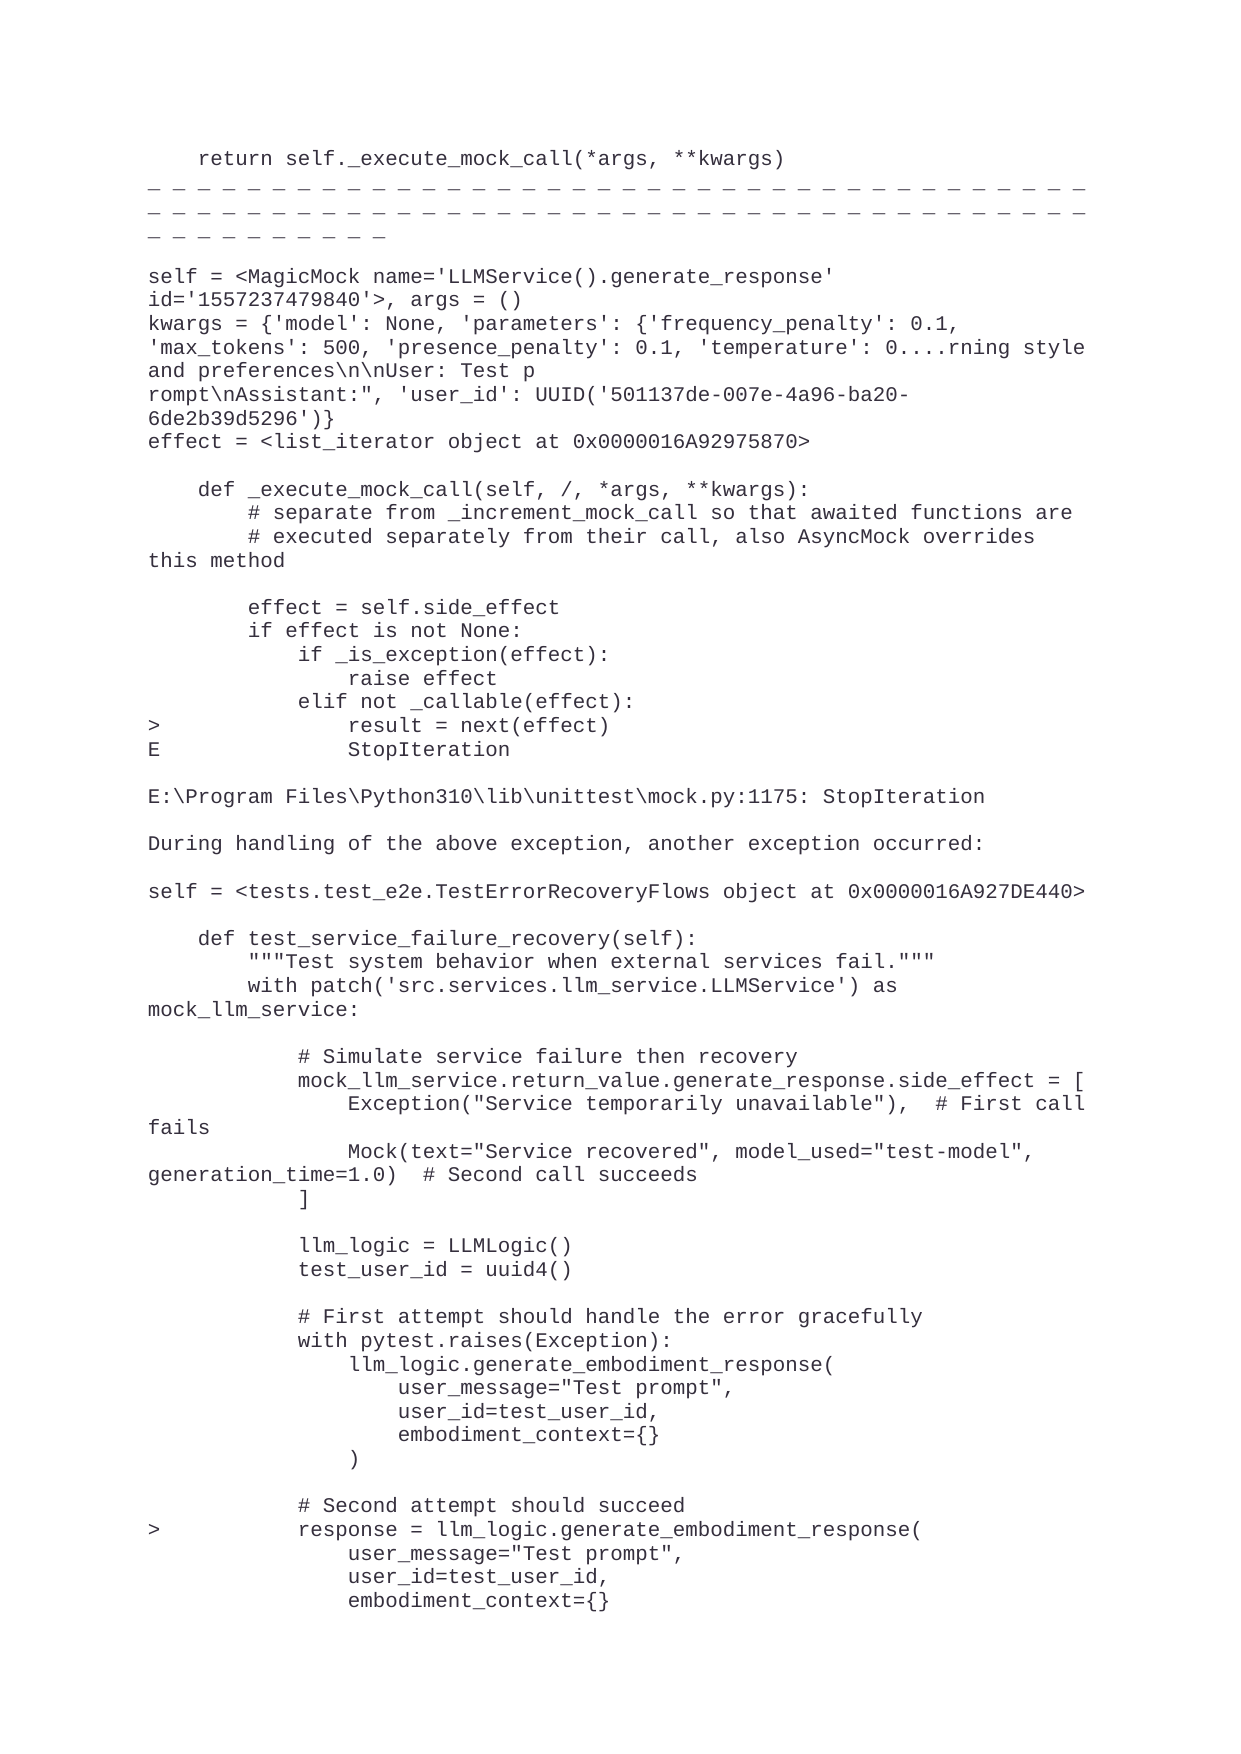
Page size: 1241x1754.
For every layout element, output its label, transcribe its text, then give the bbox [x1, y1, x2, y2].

text E:\Program Files\Python310\lib\unittest\mock.py:1175: StopIteration [148, 786, 1093, 810]
text embodiment_context={} [148, 1424, 1093, 1448]
text with patch('src.services.llm_service.LLMService') as mock_llm_service: [148, 975, 1093, 1022]
text E StopIteration [148, 739, 1093, 762]
text During handling of the above exception, another exception occurred: [148, 833, 1093, 857]
text Exception("Service temporarily unavailable"), # First call fails [148, 1093, 1093, 1141]
text return self._execute_mock_call(*args, **kwargs) [148, 148, 1093, 171]
text ] [148, 1188, 1093, 1212]
text llm_logic.generate_embodiment_response( [148, 1353, 1093, 1377]
text rompt\nAssistant:", 'user_id': UUID('501137de-007e-4a96-ba20-6de2b39d5296')} effect = <list_iterator object at 0x0000016A92975870> [148, 384, 1093, 455]
text mock_llm_service.return_value.generate_response.side_effect = [ [148, 1070, 1093, 1093]
text if _is_exception(effect): [148, 644, 1093, 668]
text if effect is not None: [148, 621, 1093, 644]
text > response = llm_logic.generate_embodiment_response( [148, 1519, 1093, 1543]
text user_message="Test prompt", [148, 1377, 1093, 1401]
text ) [148, 1448, 1093, 1472]
text raise effect [148, 668, 1093, 691]
text user_message="Test prompt", [148, 1543, 1093, 1566]
text self = <MagicMock name='LLMService().generate_response' id='1557237479840'>, args = () [148, 266, 1093, 313]
text # First attempt should handle the error gracefully [148, 1306, 1093, 1330]
text def test_service_failure_recovery(self): [148, 928, 1093, 952]
text self = <tests.test_e2e.TestErrorRecoveryFlows object at 0x0000016A927DE440> [148, 881, 1093, 904]
text # executed separately from their call, also AsyncMock overrides this method [148, 526, 1093, 573]
text def _execute_mock_call(self, /, *args, **kwargs): [148, 479, 1093, 502]
text effect = self.side_effect [148, 597, 1093, 621]
text > result = next(effect) [148, 715, 1093, 739]
text # separate from _increment_mock_call so that awaited functions are [148, 502, 1093, 526]
text user_id=test_user_id, [148, 1401, 1093, 1424]
text embodiment_context={} [148, 1590, 1093, 1614]
text elif not _callable(effect): [148, 691, 1093, 715]
text with pytest.raises(Exception): [148, 1330, 1093, 1353]
text llm_logic = LLMLogic() [148, 1235, 1093, 1259]
text Mock(text="Service recovered", model_used="test-model", generation_time=1.0) # Second call succeeds [148, 1141, 1093, 1188]
text test_user_id = uuid4() [148, 1259, 1093, 1283]
text # Simulate service failure then recovery [148, 1046, 1093, 1070]
text kwargs = {'model': None, 'parameters': {'frequency_penalty': 0.1, 'max_tokens': 500, 'presence_penalty': 0.1, 'temperature': 0....rning style and preferences\n\nUser: Test p [148, 313, 1093, 384]
text # Second attempt should succeed [148, 1495, 1093, 1519]
text user_id=test_user_id, [148, 1566, 1093, 1590]
text """Test system behavior when external services fail.""" [148, 952, 1093, 975]
